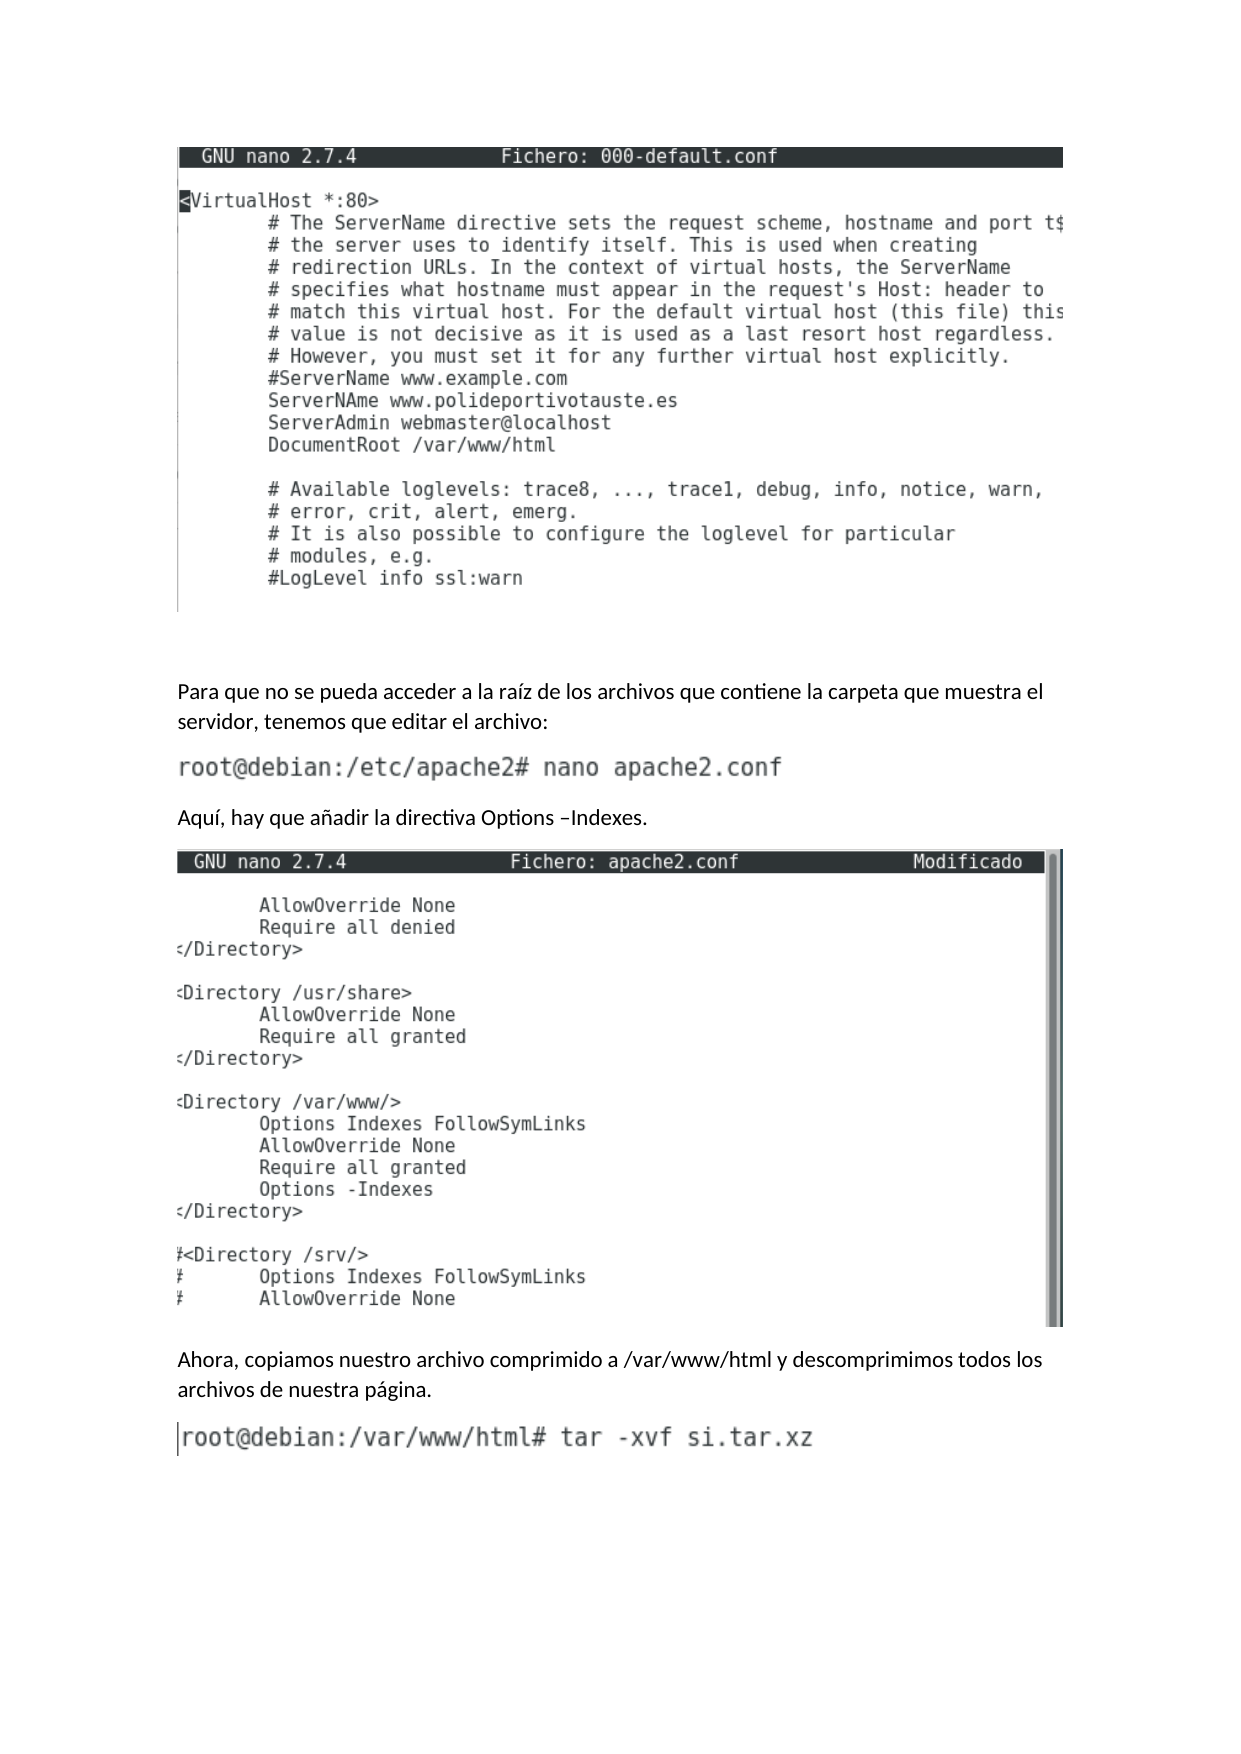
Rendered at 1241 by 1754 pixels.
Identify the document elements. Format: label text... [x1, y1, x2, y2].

picture [177, 1422, 831, 1456]
picture [177, 849, 1063, 1327]
text Para que no se pueda acceder a la raíz de los archivos que contiene la carpeta que muestra el servidor, tenemos que editar el archivo: [177, 677, 1063, 735]
picture [177, 147, 1063, 612]
text Ahora, copiamos nuestro archivo comprimido a /var/www/html y descomprimimos todos los archivos de nuestra página. [177, 1345, 1063, 1403]
picture [177, 754, 785, 784]
text Aquí, hay que añadir la directiva Options –Indexes. [177, 803, 1063, 831]
